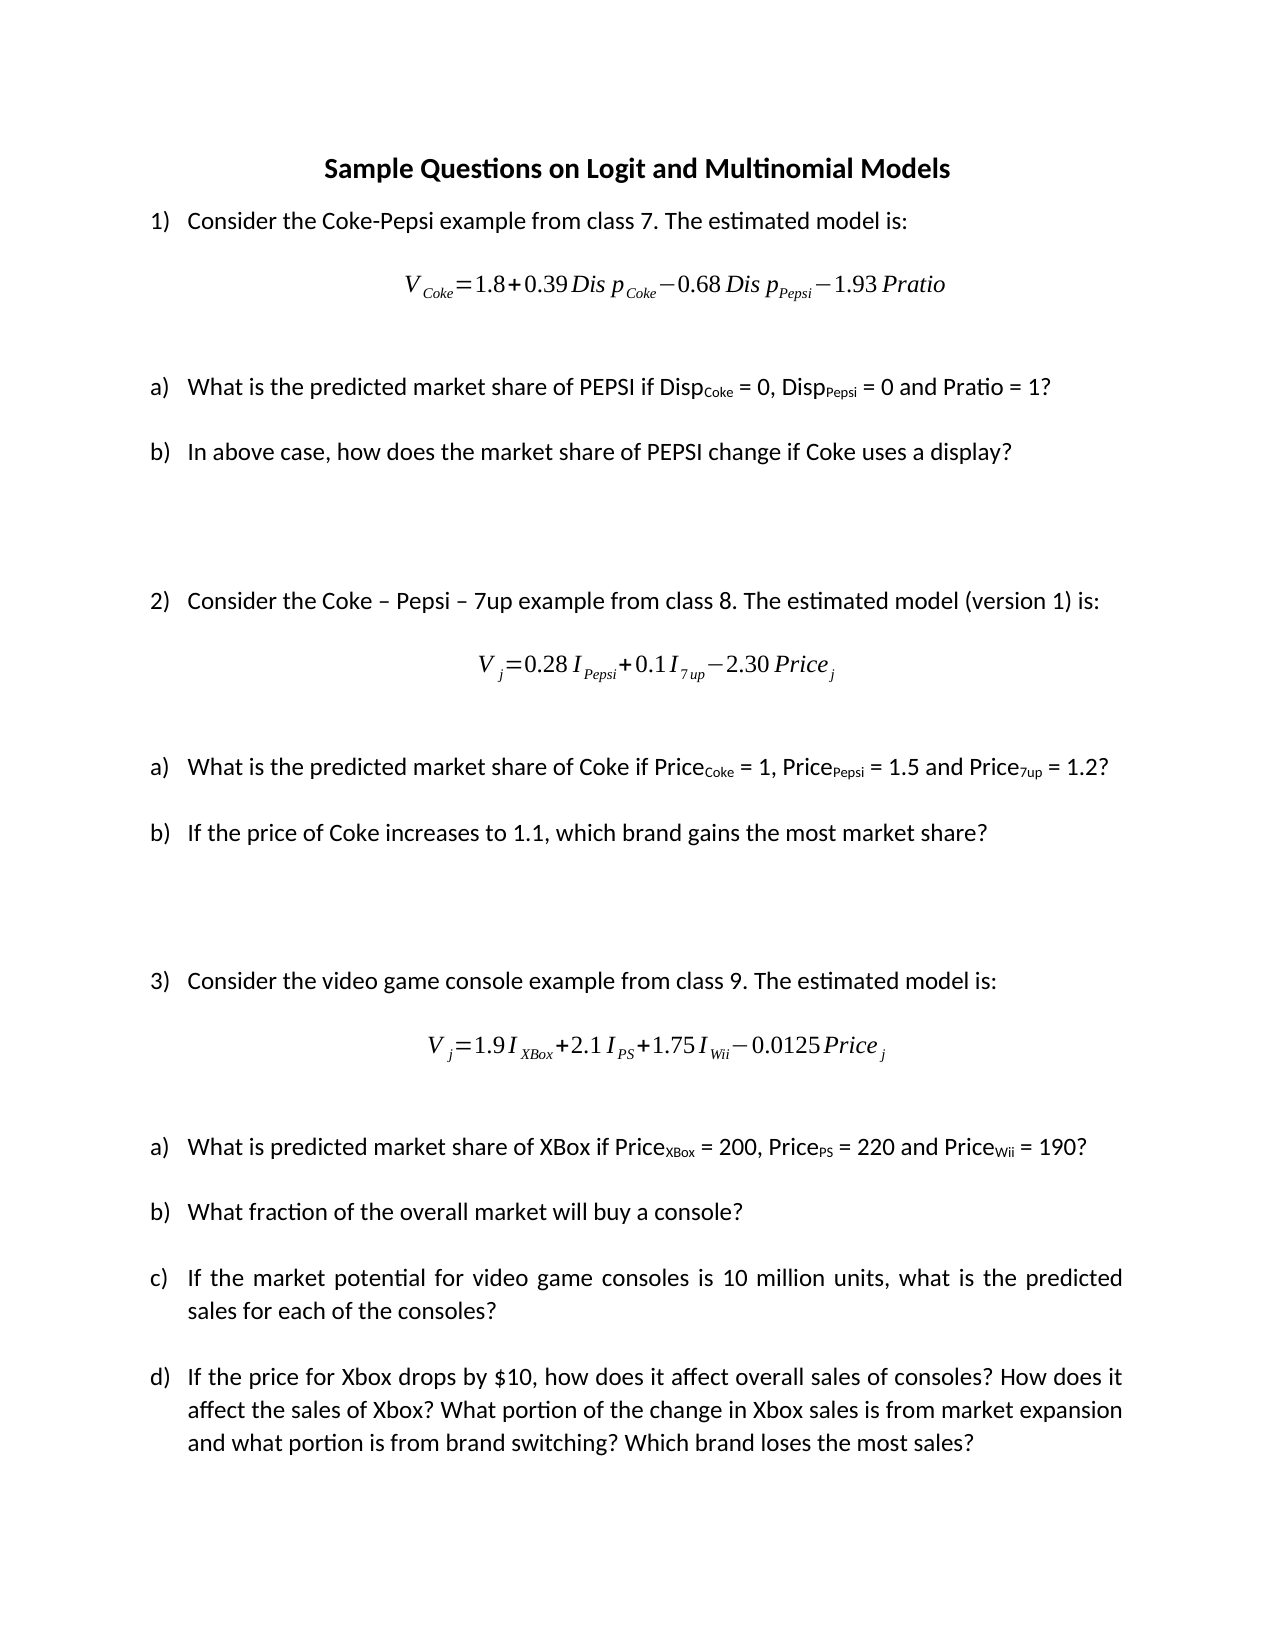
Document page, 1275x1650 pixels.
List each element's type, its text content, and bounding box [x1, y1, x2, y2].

list If the market potential for video game consoles is 10 million units, what is the predicted sales for each of the consoles? [150, 1262, 1125, 1326]
list What is the predicted market share of Coke if PriceCoke = 1, PricePepsi = 1.5 and Price7up = 1.2? [150, 751, 1125, 781]
list What fraction of the overall market will buy a console? [150, 1197, 1125, 1227]
list Consider the Coke – Pepsi – 7up example from class 8. The estimated model (version 1) is: [150, 585, 1125, 616]
list If the price for Xbox drops by $10, how does it affect overall sales of consoles? How does it affect the sales of Xbox? What portion of the change in Xbox sales is from market expansion and what portion is from brand switching? Which brand loses the most sales? [150, 1361, 1125, 1457]
list What is the predicted market share of PEPSI if DispCoke = 0, DispPepsi = 0 and Pratio = 1? [150, 371, 1125, 401]
list If the price of Coke increases to 1.1, which brand gains the most market share? [150, 817, 1125, 847]
list In above case, how does the market share of PEPSI change if Coke uses a display? [150, 437, 1125, 467]
text Sample Questions on Logit and Multinomial Models [150, 150, 1125, 186]
list Consider the Coke-Pepsi example from class 7. The estimated model is: [150, 205, 1125, 236]
list Consider the video game console example from class 9. The estimated model is: [150, 966, 1125, 996]
list What is predicted market share of XBox if PriceXBox = 200, PricePS = 220 and PriceWii = 190? [150, 1131, 1125, 1161]
